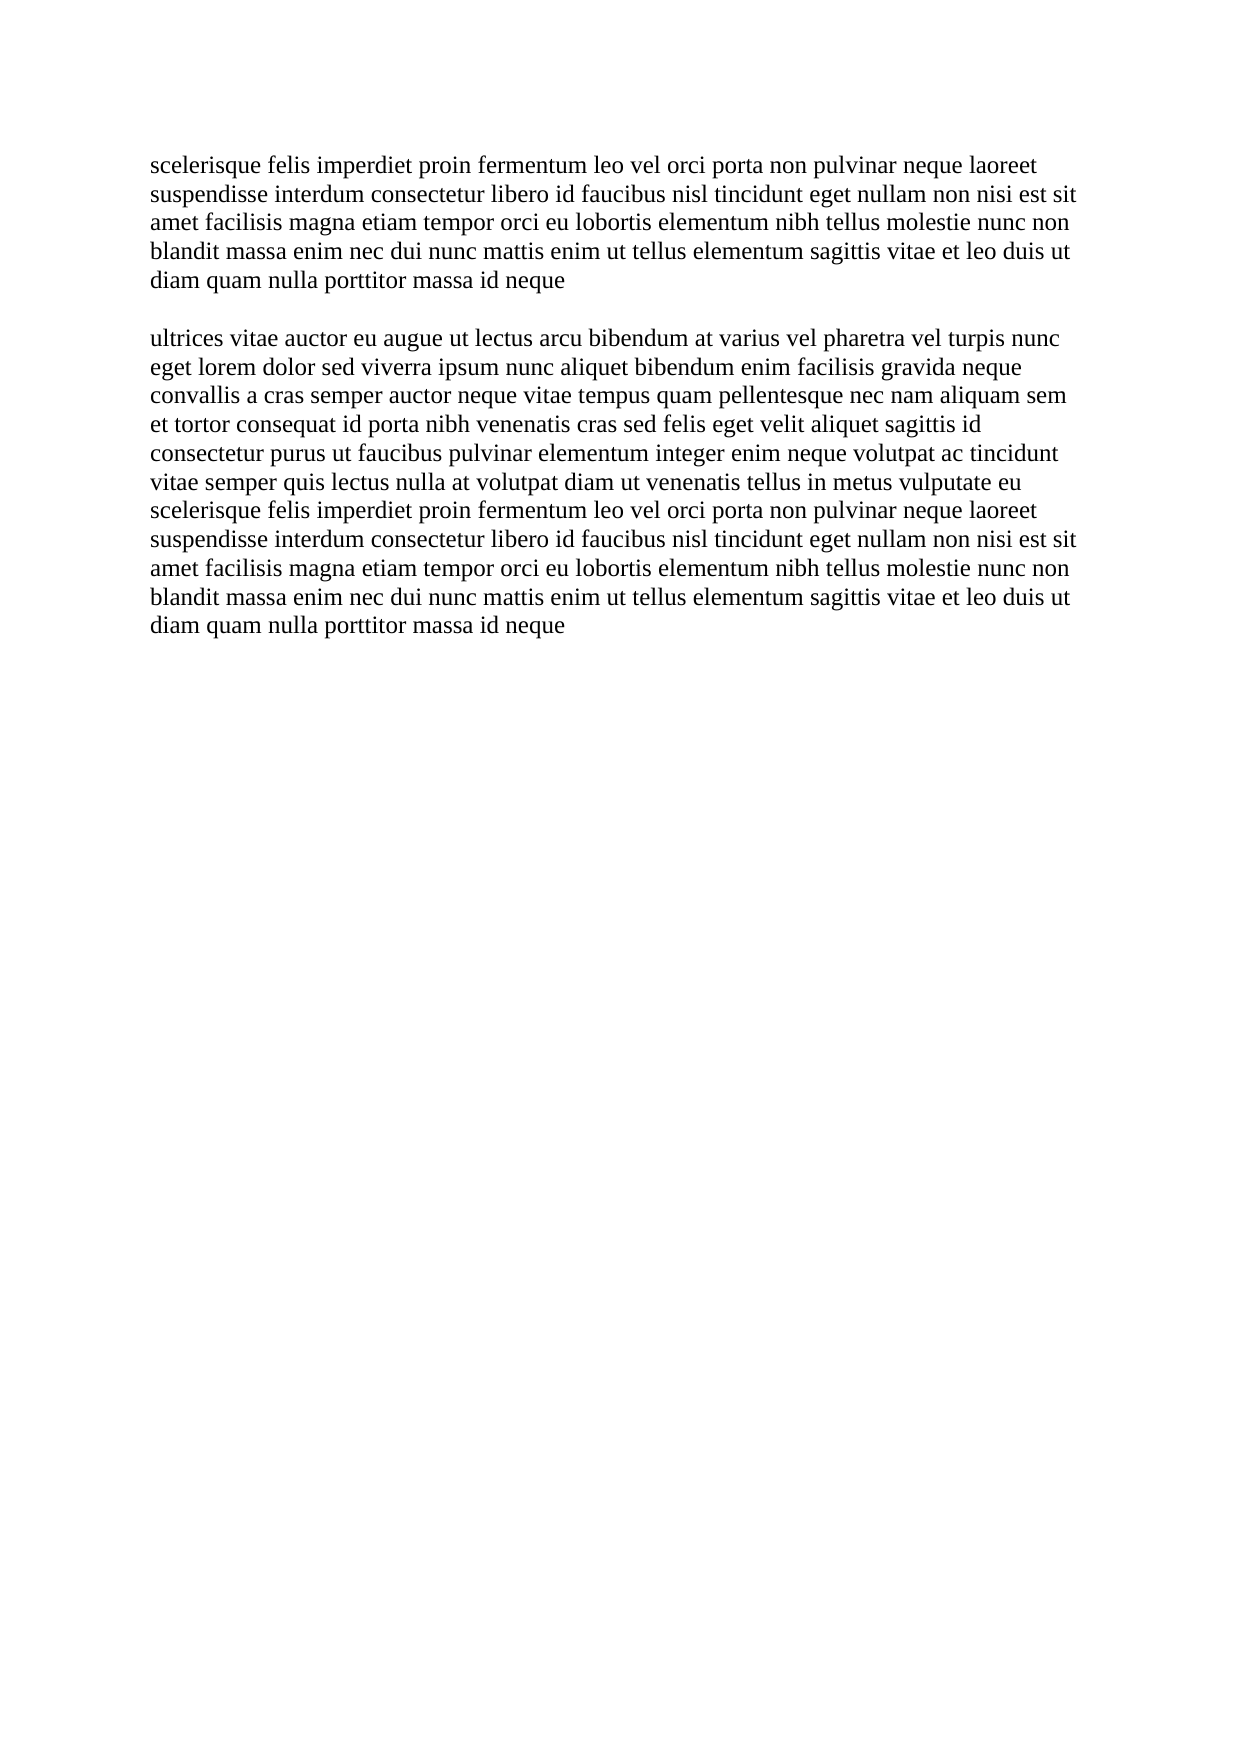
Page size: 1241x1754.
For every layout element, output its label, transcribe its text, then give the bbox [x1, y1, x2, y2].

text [150, 150, 1090, 294]
